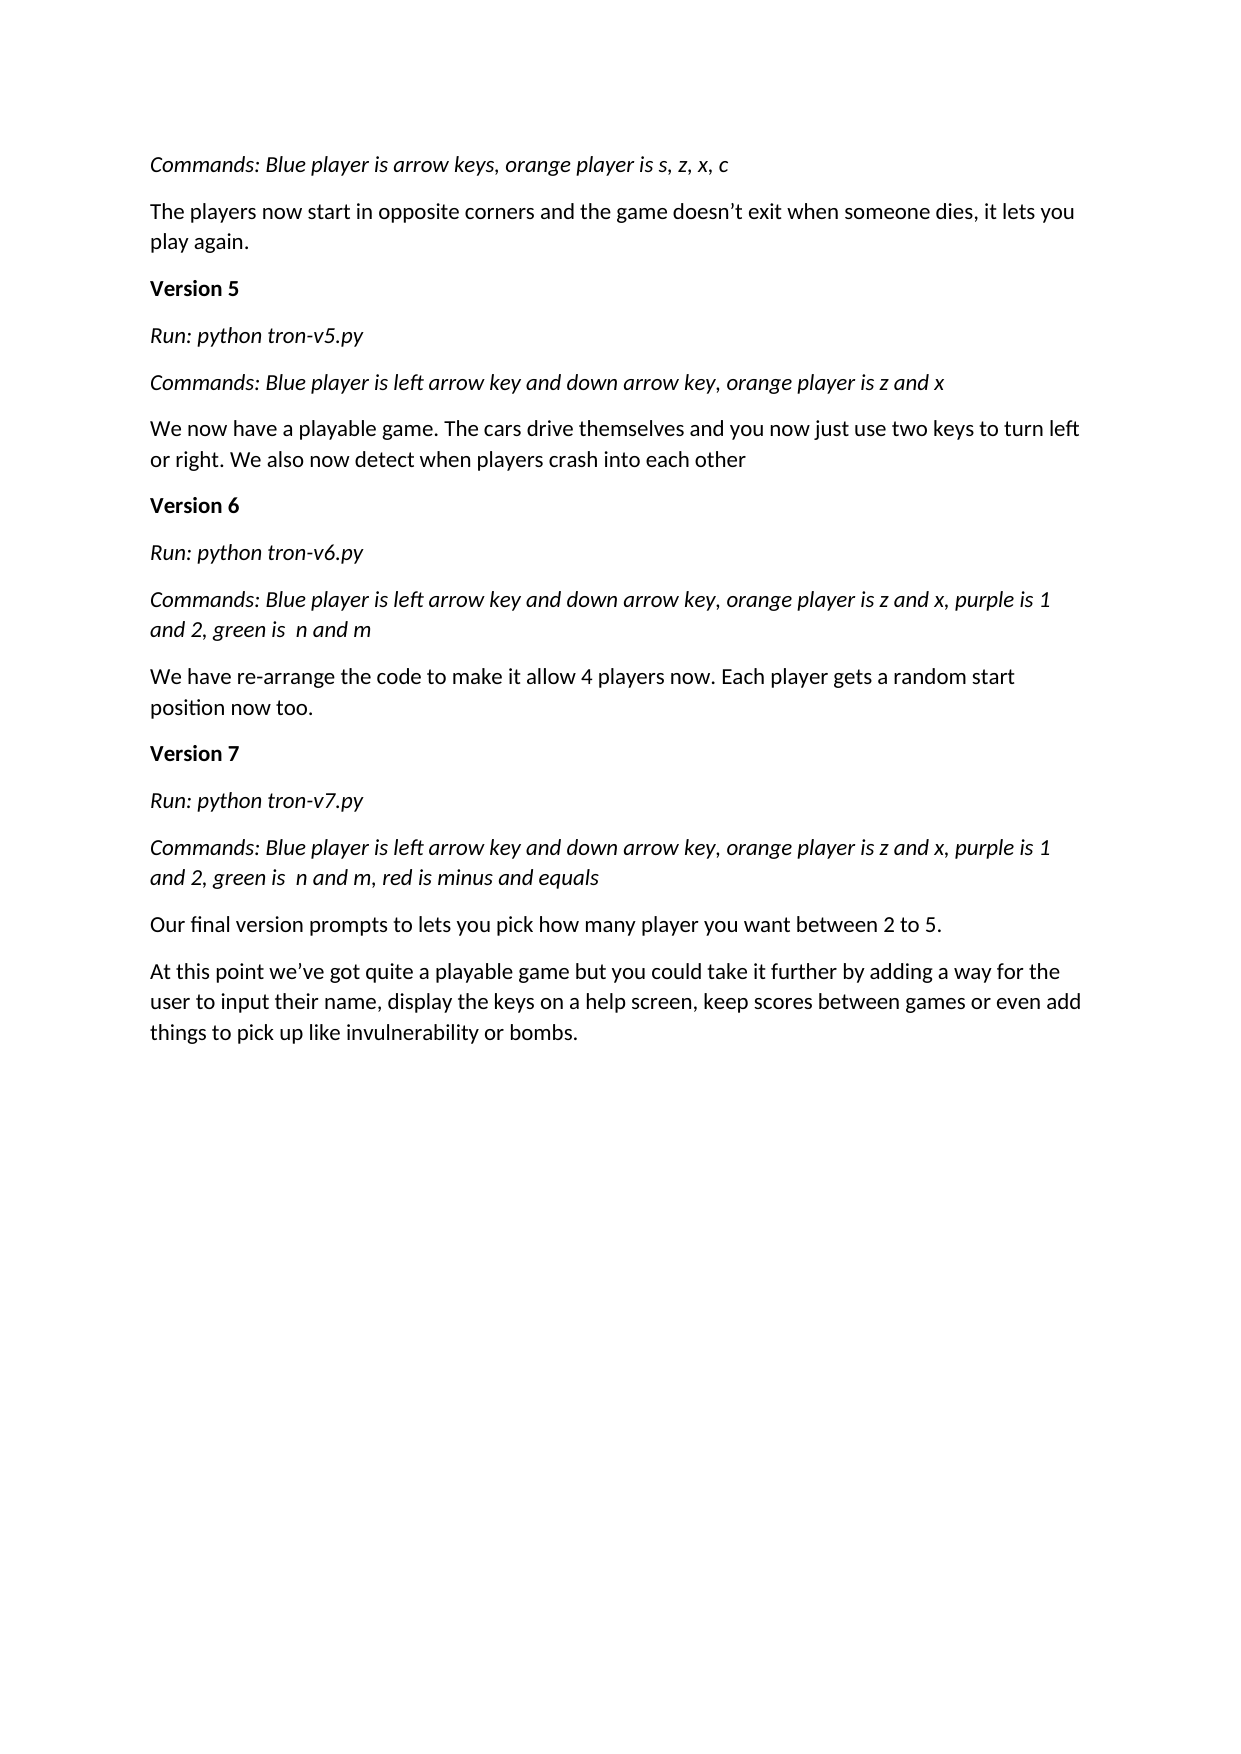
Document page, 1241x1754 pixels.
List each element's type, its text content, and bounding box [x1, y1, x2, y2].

text The players now start in opposite corners and the game doesn’t exit when someone dies, it lets you play again. [150, 197, 1090, 255]
text Version 5 [150, 274, 1090, 302]
text Commands: Blue player is left arrow key and down arrow key, orange player is z and x, purple is 1 and 2, green is n and m, red is minus and equals [150, 833, 1090, 892]
text Commands: Blue player is left arrow key and down arrow key, orange player is z and x, purple is 1 and 2, green is n and m [150, 585, 1090, 644]
text Run: python tron-v6.py [150, 538, 1090, 567]
text We now have a playable game. The cars drive themselves and you now just use two keys to turn left or right. We also now detect when players crash into each other [150, 414, 1090, 473]
text Version 7 [150, 739, 1090, 768]
text Commands: Blue player is arrow keys, orange player is s, z, x, c [150, 150, 1090, 178]
text We have re-arrange the code to make it allow 4 players now. Each player gets a random start position now too. [150, 662, 1090, 721]
text At this point we’ve got quite a playable game but you could take it further by adding a way for the user to input their name, display the keys on a help screen, keep scores between games or even add things to pick up like invulnerability or bombs. [150, 957, 1090, 1046]
text Version 6 [150, 492, 1090, 520]
text Run: python tron-v7.py [150, 786, 1090, 814]
text Commands: Blue player is left arrow key and down arrow key, orange player is z and x [150, 368, 1090, 396]
text Run: python tron-v5.py [150, 321, 1090, 349]
text Our final version prompts to lets you pick how many player you want between 2 to 5. [150, 910, 1090, 938]
